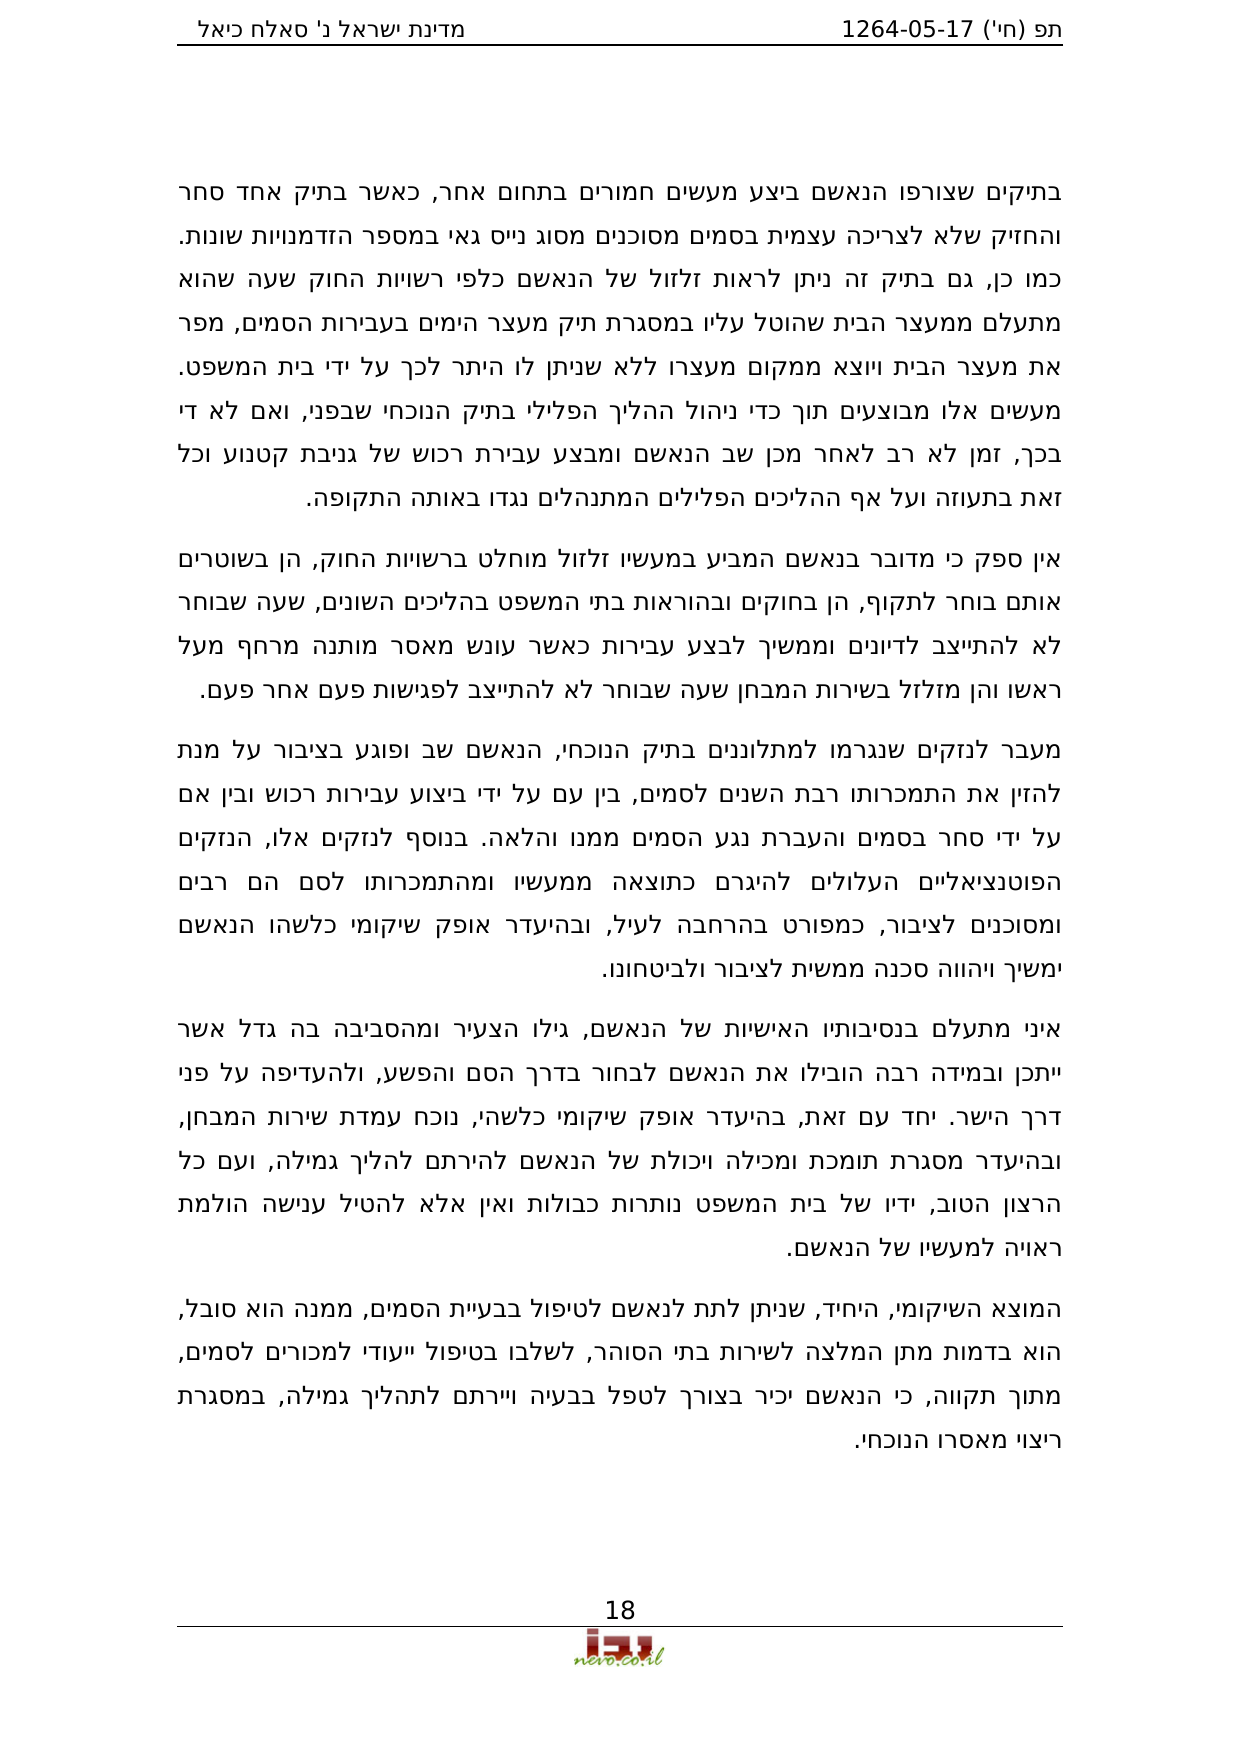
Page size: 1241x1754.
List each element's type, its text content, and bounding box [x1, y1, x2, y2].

text מעבר לנזקים שנגרמו למתלוננים בתיק הנוכחי, הנאשם שב ופוגע בציבור על מנת להזין את התמכרותו רבת השנים לסמים, בין עם על ידי ביצוע עבירות רכוש ובין אם על ידי סחר בסמים והעברת נגע הסמים ממנו והלאה. בנוסף לנזקים אלו, הנזקים הפוטנציאליים העלולים להיגרם כתוצאה ממעשיו ומהתמכרותו לסם הם רבים ומסוכנים לציבור, כמפורט בהרחבה לעיל, ובהיעדר אופק שיקומי כלשהו הנאשם ימשיך ויהווה סכנה ממשית לציבור ולביטחונו. [177, 736, 1063, 983]
text איני מתעלם בנסיבותיו האישיות של הנאשם, גילו הצעיר ומהסביבה בה גדל אשר ייתכן ובמידה רבה הובילו את הנאשם לבחור בדרך הסם והפשע, ולהעדיפה על פני דרך הישר. יחד עם זאת, בהיעדר אופק שיקומי כלשהי, נוכח עמדת שירות המבחן, ובהיעדר מסגרת תומכת ומכילה ויכולת של הנאשם להירתם להליך גמילה, ועם כל הרצון הטוב, ידיו של בית המשפט נותרות כבולות ואין אלא להטיל ענישה הולמת ראויה למעשיו של הנאשם. [177, 1015, 1063, 1263]
text אין ספק כי מדובר בנאשם המביע במעשיו זלזול מוחלט ברשויות החוק, הן בשוטרים אותם בוחר לתקוף, הן בחוקים ובהוראות בתי המשפט בהליכים השונים, שעה שבוחר לא להתייצב לדיונים וממשיך לבצע עבירות כאשר עונש מאסר מותנה מרחף מעל ראשו והן מזלזל בשירות המבחן שעה שבוחר לא להתייצב לפגישות פעם אחר פעם. [177, 544, 1063, 704]
picture [574, 1628, 666, 1667]
text בתיקים שצורפו הנאשם ביצע מעשים חמורים בתחום אחר, כאשר בתיק אחד סחר והחזיק שלא לצריכה עצמית בסמים מסוכנים מסוג נייס גאי במספר הזדמנויות שונות. כמו כן, גם בתיק זה ניתן לראות זלזול של הנאשם כלפי רשויות החוק שעה שהוא מתעלם ממעצר הבית שהוטל עליו במסגרת תיק מעצר הימים בעבירות הסמים, מפר את מעצר הבית ויוצא ממקום מעצרו ללא שניתן לו היתר לכך על ידי בית המשפט. מעשים אלו מבוצעים תוך כדי ניהול ההליך הפלילי בתיק הנוכחי שבפני, ואם לא די בכך, זמן לא רב לאחר מכן שב הנאשם ומבצע עבירת רכוש של גניבת קטנוע וכל זאת בתעוזה ועל אף ההליכים הפלילים המתנהלים נגדו באותה התקופה. [177, 177, 1063, 513]
text המוצא השיקומי, היחיד, שניתן לתת לנאשם לטיפול בבעיית הסמים, ממנה הוא סובל, הוא בדמות מתן המלצה לשירות בתי הסוהר, לשלבו בטיפול ייעודי למכורים לסמים, מתוך תקווה, כי הנאשם יכיר בצורך לטפל בבעיה ויירתם לתהליך גמילה, במסגרת ריצוי מאסרו הנוכחי. [177, 1294, 1063, 1454]
